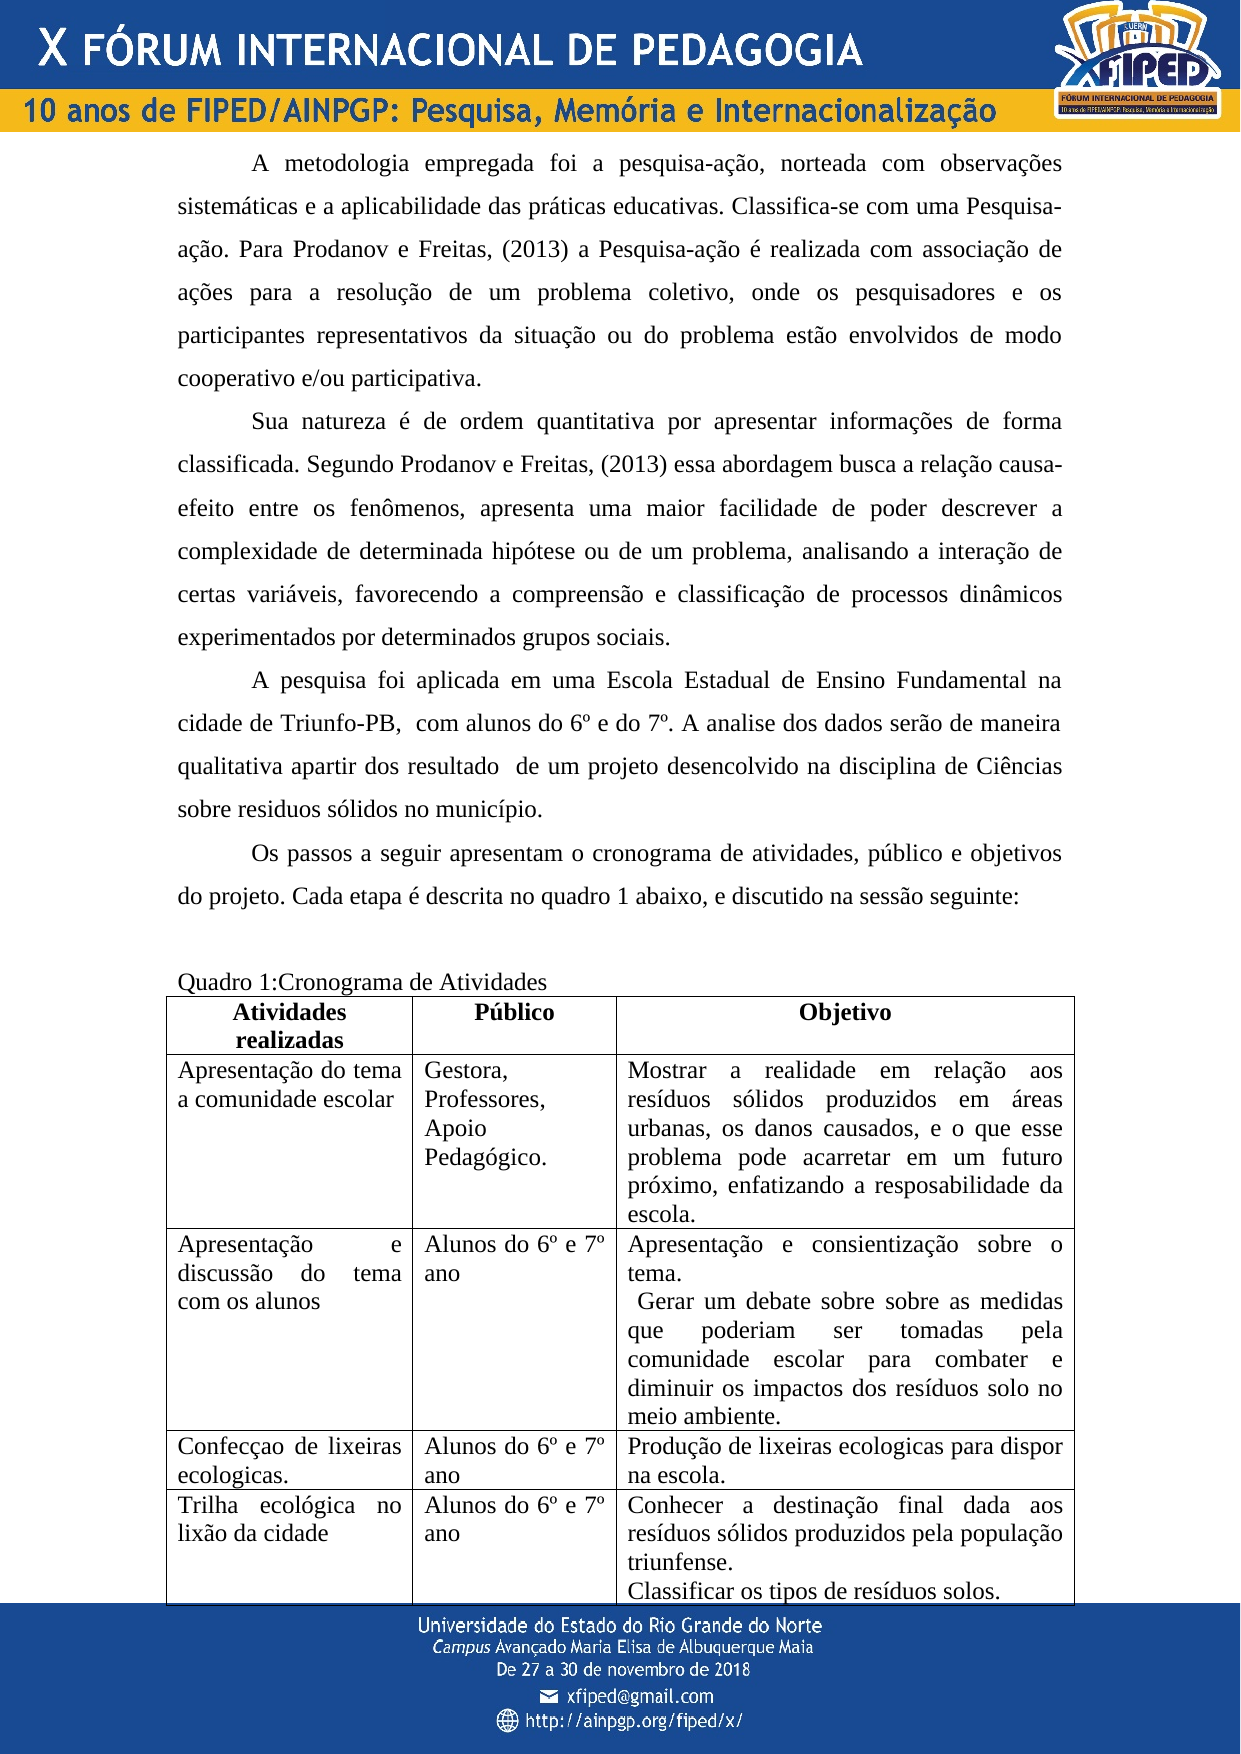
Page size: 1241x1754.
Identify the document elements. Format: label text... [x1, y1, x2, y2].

table_cell Confecçao de lixeiras ecologicas. [167, 1431, 412, 1489]
table_cell Gestora, Professores, Apoio Pedagógico. [413, 1055, 616, 1228]
text A metodologia empregada foi a pesquisa-ação, norteada com observações sistemáticas e a aplicabilidade das práticas educativas. Classifica-se com uma Pesquisa-ação. Para Prodanov e Freitas, (2013) a Pesquisa-ação é realizada com associação de ações para a resolução de um problema coletivo, onde os pesquisadores e os participantes representativos da situação ou do problema estão envolvidos de modo cooperativo e/ou participativa. [177, 148, 1063, 392]
text A pesquisa foi aplicada em uma Escola Estadual de Ensino Fundamental na cidade de Triunfo-PB, com alunos do 6º e do 7º. A analise dos dados serão de maneira qualitativa apartir dos resultado de um projeto desencolvido na disciplina de Ciências sobre residuos sólidos no município. [177, 665, 1063, 823]
text Sua natureza é de ordem quantitativa por apresentar informações de forma classificada. Segundo Prodanov e Freitas, (2013) essa abordagem busca a relação causa-efeito entre os fenômenos, apresenta uma maior facilidade de poder descrever a complexidade de determinada hipótese ou de um problema, analisando a interação de certas variáveis, favorecendo a compreensão e classificação de processos dinâmicos experimentados por determinados grupos sociais. [177, 406, 1063, 651]
table_cell Trilha ecológica no lixão da cidade [167, 1490, 412, 1605]
table_cell Alunos do 6º e 7º ano [413, 1490, 616, 1605]
picture [0, 0, 1241, 132]
table_cell Produção de lixeiras ecologicas para dispor na escola. [617, 1431, 1074, 1489]
table_cell Apresentação e consientização sobre o tema. Gerar um debate sobre sobre as medidas que poderiam ser tomadas pela comunidade escolar para combater e diminuir os impactos dos resíduos solo no meio ambiente. [617, 1229, 1074, 1430]
table_header Objetivo [617, 997, 1074, 1054]
text Os passos a seguir apresentam o cronograma de atividades, público e objetivos do projeto. Cada etapa é descrita no quadro 1 abaixo, e discutido na sessão seguinte: [177, 838, 1063, 909]
table_cell Apresentação do tema a comunidade escolar [167, 1055, 412, 1228]
picture [0, 1603, 1241, 1754]
table_header Atividades realizadas [167, 997, 412, 1054]
table_cell Apresentação e discussão do tema com os alunos [167, 1229, 412, 1430]
table_cell Mostrar a realidade em relação aos resíduos sólidos produzidos em áreas urbanas, os danos causados, e o que esse problema pode acarretar em um futuro próximo, enfatizando a resposabilidade da escola. [617, 1055, 1074, 1228]
table_header Público [413, 997, 616, 1054]
table_cell Alunos do 6º e 7º ano [413, 1229, 616, 1430]
text Quadro 1:Cronograma de Atividades [177, 967, 1063, 996]
table_cell Alunos do 6º e 7º ano [413, 1431, 616, 1489]
